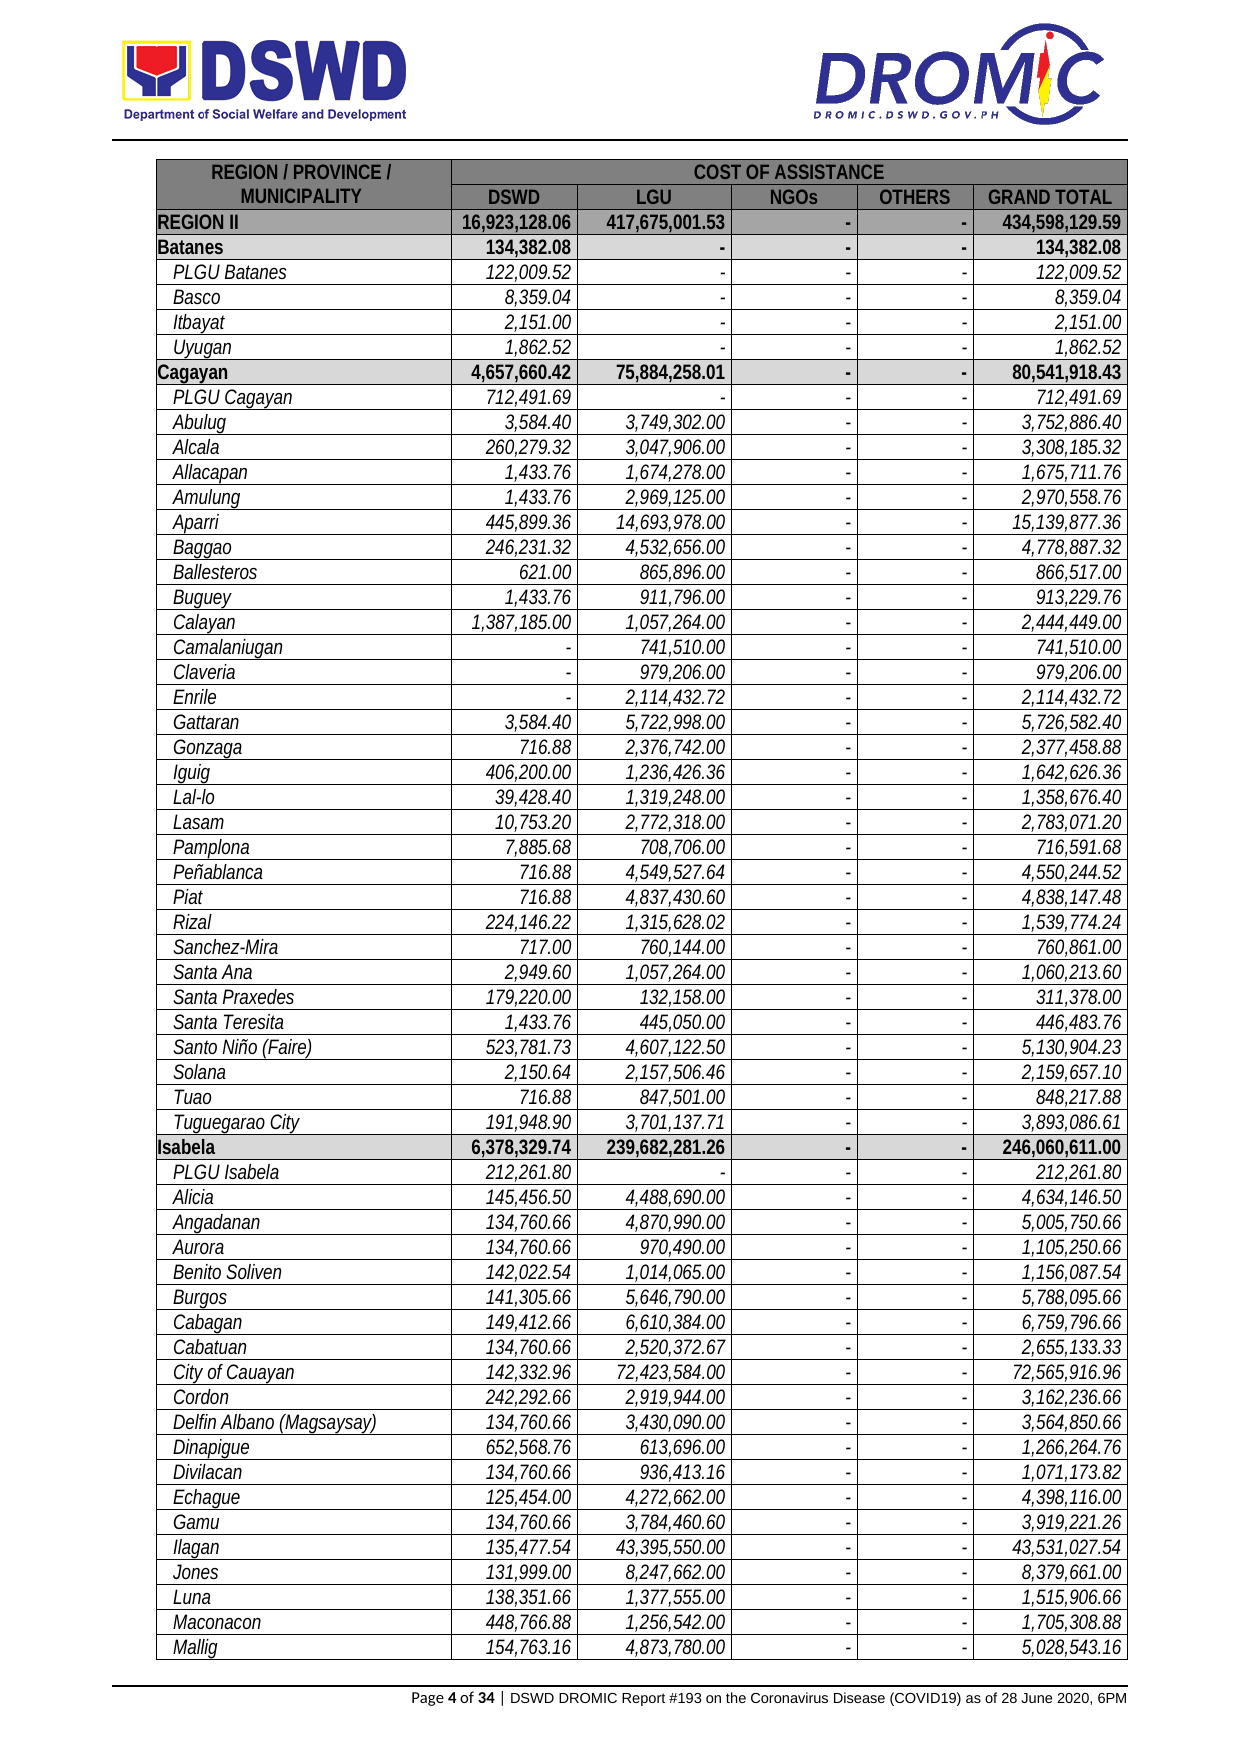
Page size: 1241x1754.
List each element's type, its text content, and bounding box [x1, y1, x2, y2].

table_cell NGOs [732, 185, 857, 209]
table_cell 2,159,657.10 [974, 1060, 1127, 1084]
table_cell - [858, 810, 973, 834]
table_cell Gonzaga [173, 735, 451, 759]
table_cell 613,696.00 [578, 1435, 731, 1459]
table_cell - [858, 210, 973, 234]
table_cell 866,517.00 [974, 560, 1127, 584]
table_cell 1,014,065.00 [578, 1260, 731, 1284]
table_cell 1,862.52 [452, 335, 577, 359]
table_cell 134,760.66 [452, 1235, 577, 1259]
table_cell 5,646,790.00 [578, 1285, 731, 1309]
table_cell - [858, 435, 973, 459]
table_cell 246,060,611.00 [974, 1135, 1127, 1159]
table_cell [157, 1585, 172, 1609]
table_cell Burgos [173, 1285, 451, 1309]
table_cell - [858, 510, 973, 534]
table_cell [157, 510, 172, 534]
table_cell 2,520,372.67 [578, 1335, 731, 1359]
table_cell Basco [173, 285, 451, 309]
table_cell 224,146.22 [452, 910, 577, 934]
table_cell 142,022.54 [452, 1260, 577, 1284]
table_cell 134,760.66 [452, 1510, 577, 1534]
table_cell [157, 1385, 172, 1409]
table_cell 448,766.88 [452, 1610, 577, 1634]
table_cell 760,144.00 [578, 935, 731, 959]
table_cell - [858, 635, 973, 659]
table_cell - [732, 1485, 857, 1509]
table_cell [157, 1210, 172, 1234]
table_cell - [858, 1210, 973, 1234]
table_cell - [732, 660, 857, 684]
table_cell - [732, 585, 857, 609]
table_cell - [732, 1285, 857, 1309]
table_cell 1,156,087.54 [974, 1260, 1127, 1284]
table_cell 4,873,780.00 [578, 1635, 731, 1659]
table_cell [157, 485, 172, 509]
table_cell - [732, 935, 857, 959]
table_cell [157, 1435, 172, 1459]
table_cell 2,150.64 [452, 1060, 577, 1084]
table_cell Cabagan [173, 1310, 451, 1334]
table_cell 1,071,173.82 [974, 1460, 1127, 1484]
table_cell 2,969,125.00 [578, 485, 731, 509]
table_cell 246,231.32 [452, 535, 577, 559]
table_cell 80,541,918.43 [974, 360, 1127, 384]
table_cell - [858, 760, 973, 784]
table_cell - [858, 1285, 973, 1309]
table_cell GRAND TOTAL [974, 185, 1127, 209]
table_cell - [858, 260, 973, 284]
table_cell 1,057,264.00 [578, 960, 731, 984]
table_cell 134,760.66 [452, 1460, 577, 1484]
table_cell Santa Ana [173, 960, 451, 984]
table_cell LGU [578, 185, 731, 209]
table_cell Rizal [173, 910, 451, 934]
table_cell 445,050.00 [578, 1010, 731, 1034]
table_cell - [732, 1060, 857, 1084]
table_cell 15,139,877.36 [974, 510, 1127, 534]
table_cell OTHERS [858, 185, 973, 209]
table_cell - [858, 660, 973, 684]
table_cell 979,206.00 [974, 660, 1127, 684]
table_cell 1,515,906.66 [974, 1585, 1127, 1609]
table_cell Santo Niño (Faire) [173, 1035, 451, 1059]
table_cell Delfin Albano (Magsaysay) [173, 1410, 451, 1434]
table_cell - [858, 1110, 973, 1134]
table_cell 154,763.16 [452, 1635, 577, 1659]
table_cell 5,722,998.00 [578, 710, 731, 734]
table_cell 122,009.52 [974, 260, 1127, 284]
table_cell Gamu [173, 1510, 451, 1534]
table_cell 716,591.68 [974, 835, 1127, 859]
table_cell Buguey [173, 585, 451, 609]
table_cell Enrile [173, 685, 451, 709]
table_cell Luna [173, 1585, 451, 1609]
table_cell [157, 960, 172, 984]
table_cell - [578, 285, 731, 309]
table_cell [157, 1160, 172, 1184]
table_cell 4,607,122.50 [578, 1035, 731, 1059]
table_cell - [452, 660, 577, 684]
table_cell Cordon [173, 1385, 451, 1409]
table_cell [157, 460, 172, 484]
table_cell 1,705,308.88 [974, 1610, 1127, 1634]
table_cell - [732, 1210, 857, 1234]
table_cell 3,162,236.66 [974, 1385, 1127, 1409]
table_cell 239,682,281.26 [578, 1135, 731, 1159]
table_cell DSWD [452, 185, 577, 209]
table_cell Aurora [173, 1235, 451, 1259]
table_cell 2,151.00 [452, 310, 577, 334]
table_cell REGION II [157, 210, 451, 234]
table_cell 212,261.80 [452, 1160, 577, 1184]
table_cell - [858, 560, 973, 584]
table_cell [157, 760, 172, 784]
table_cell 260,279.32 [452, 435, 577, 459]
table_cell - [732, 960, 857, 984]
table_cell Gattaran [173, 710, 451, 734]
table_cell - [858, 460, 973, 484]
table_cell [157, 535, 172, 559]
table_cell Maconacon [173, 1610, 451, 1634]
table_cell 43,395,550.00 [578, 1535, 731, 1559]
table_cell 75,884,258.01 [578, 360, 731, 384]
table_cell [157, 560, 172, 584]
table_cell [157, 710, 172, 734]
table_cell 8,379,661.00 [974, 1560, 1127, 1584]
table_cell [157, 810, 172, 834]
table_cell Claveria [173, 660, 451, 684]
table_cell 311,378.00 [974, 985, 1127, 1009]
table_cell - [732, 1635, 857, 1659]
table_cell - [858, 235, 973, 259]
table_cell 2,377,458.88 [974, 735, 1127, 759]
table_cell - [732, 835, 857, 859]
table_cell - [858, 835, 973, 859]
table_cell 2,114,432.72 [974, 685, 1127, 709]
table_cell 1,256,542.00 [578, 1610, 731, 1634]
table_cell 913,229.76 [974, 585, 1127, 609]
table_cell - [858, 910, 973, 934]
table_cell - [858, 335, 973, 359]
table_cell [157, 1085, 172, 1109]
table_cell Camalaniugan [173, 635, 451, 659]
table_cell 149,412.66 [452, 1310, 577, 1334]
table_cell 911,796.00 [578, 585, 731, 609]
table_cell PLGU Batanes [173, 260, 451, 284]
table_cell - [578, 235, 731, 259]
table_cell - [858, 1560, 973, 1584]
table_cell [157, 785, 172, 809]
table_cell - [858, 1060, 973, 1084]
table_cell 1,642,626.36 [974, 760, 1127, 784]
table_cell Lasam [173, 810, 451, 834]
table_cell 1,105,250.66 [974, 1235, 1127, 1259]
table_cell 8,247,662.00 [578, 1560, 731, 1584]
table_cell [157, 635, 172, 659]
table_cell 716.88 [452, 1085, 577, 1109]
table_cell 1,057,264.00 [578, 610, 731, 634]
table_cell 4,657,660.42 [452, 360, 577, 384]
table_cell Uyugan [173, 335, 451, 359]
table_cell - [732, 1260, 857, 1284]
table_cell 717.00 [452, 935, 577, 959]
table_cell 3,047,906.00 [578, 435, 731, 459]
table_cell 4,838,147.48 [974, 885, 1127, 909]
table_cell 5,028,543.16 [974, 1635, 1127, 1659]
table_cell [157, 1635, 172, 1659]
table_cell 1,319,248.00 [578, 785, 731, 809]
table_cell 145,456.50 [452, 1185, 577, 1209]
table_cell - [858, 610, 973, 634]
table_cell - [858, 1035, 973, 1059]
table_cell Alcala [173, 435, 451, 459]
table_cell - [732, 560, 857, 584]
table_cell - [858, 885, 973, 909]
table_cell - [732, 610, 857, 634]
table_cell - [578, 385, 731, 409]
table_cell 1,060,213.60 [974, 960, 1127, 984]
table_cell [157, 735, 172, 759]
table_cell Allacapan [173, 460, 451, 484]
table_cell 43,531,027.54 [974, 1535, 1127, 1559]
table_cell [157, 1360, 172, 1384]
table_cell [157, 1260, 172, 1284]
table_cell - [858, 1010, 973, 1034]
table_cell [157, 1535, 172, 1559]
table_cell [157, 435, 172, 459]
table_cell 1,266,264.76 [974, 1435, 1127, 1459]
table_cell 134,760.66 [452, 1210, 577, 1234]
table_cell - [732, 860, 857, 884]
table_cell 446,483.76 [974, 1010, 1127, 1034]
table_cell - [858, 1160, 973, 1184]
table_cell - [732, 360, 857, 384]
table_cell 135,477.54 [452, 1535, 577, 1559]
table_cell - [858, 1485, 973, 1509]
table_cell - [732, 1510, 857, 1534]
table_cell Tuguegarao City [173, 1110, 451, 1134]
table_cell - [578, 335, 731, 359]
table_cell - [858, 1360, 973, 1384]
table_cell 5,130,904.23 [974, 1035, 1127, 1059]
table_cell Aparri [173, 510, 451, 534]
table_cell [157, 585, 172, 609]
table_cell - [732, 210, 857, 234]
table_cell - [732, 910, 857, 934]
table_cell 716.88 [452, 885, 577, 909]
table_cell - [858, 285, 973, 309]
table_cell - [732, 1535, 857, 1559]
table_cell [157, 685, 172, 709]
table_cell [157, 1185, 172, 1209]
table_cell [157, 410, 172, 434]
table_cell - [732, 685, 857, 709]
table_cell Santa Praxedes [173, 985, 451, 1009]
table_cell [157, 610, 172, 634]
table_cell 212,261.80 [974, 1160, 1127, 1184]
table_cell [157, 1410, 172, 1434]
table_cell Itbayat [173, 310, 451, 334]
table_cell 134,760.66 [452, 1335, 577, 1359]
table_cell - [858, 1185, 973, 1209]
table_cell Ballesteros [173, 560, 451, 584]
table_cell Batanes [157, 235, 451, 259]
table_cell - [858, 1335, 973, 1359]
table_cell 2,151.00 [974, 310, 1127, 334]
table_cell [157, 1235, 172, 1259]
table_cell 716.88 [452, 735, 577, 759]
table_cell 5,788,095.66 [974, 1285, 1127, 1309]
table_cell - [732, 1460, 857, 1484]
table_cell 1,315,628.02 [578, 910, 731, 934]
table_cell [157, 1285, 172, 1309]
table_cell 3,584.40 [452, 710, 577, 734]
table_cell PLGU Isabela [173, 1160, 451, 1184]
table_cell 406,200.00 [452, 760, 577, 784]
table_cell - [732, 535, 857, 559]
table_cell 4,550,244.52 [974, 860, 1127, 884]
table_cell 1,377,555.00 [578, 1585, 731, 1609]
table_cell 6,378,329.74 [452, 1135, 577, 1159]
table_cell Solana [173, 1060, 451, 1084]
table_cell Iguig [173, 760, 451, 784]
table_cell [157, 1310, 172, 1334]
table_cell - [732, 435, 857, 459]
table_cell - [858, 1410, 973, 1434]
table_cell [157, 1485, 172, 1509]
table_cell 652,568.76 [452, 1435, 577, 1459]
table_cell [157, 860, 172, 884]
table_cell 3,784,460.60 [578, 1510, 731, 1534]
table_cell 8,359.04 [974, 285, 1127, 309]
table_cell - [732, 760, 857, 784]
table_cell - [732, 735, 857, 759]
table_cell - [732, 1110, 857, 1134]
table_cell 2,949.60 [452, 960, 577, 984]
table_cell 3,564,850.66 [974, 1410, 1127, 1434]
table_cell 417,675,001.53 [578, 210, 731, 234]
table_cell - [732, 1160, 857, 1184]
table_cell [157, 985, 172, 1009]
table_cell 14,693,978.00 [578, 510, 731, 534]
table_cell 2,919,944.00 [578, 1385, 731, 1409]
table_cell - [732, 1235, 857, 1259]
table_cell - [858, 1535, 973, 1559]
table_cell Baggao [173, 535, 451, 559]
table_cell 712,491.69 [974, 385, 1127, 409]
table_cell 2,444,449.00 [974, 610, 1127, 634]
table_cell Pamplona [173, 835, 451, 859]
table_cell - [858, 1085, 973, 1109]
table_cell 4,272,662.00 [578, 1485, 731, 1509]
table_cell 2,970,558.76 [974, 485, 1127, 509]
table_cell - [732, 1435, 857, 1459]
table_cell 523,781.73 [452, 1035, 577, 1059]
table_cell 3,919,221.26 [974, 1510, 1127, 1534]
table_cell - [732, 1360, 857, 1384]
table_cell [157, 260, 172, 284]
table_cell Abulug [173, 410, 451, 434]
table_cell 708,706.00 [578, 835, 731, 859]
table_cell [157, 1560, 172, 1584]
table_cell - [858, 485, 973, 509]
table_cell - [732, 1185, 857, 1209]
table_cell - [732, 260, 857, 284]
table_cell - [858, 935, 973, 959]
table_cell 4,549,527.64 [578, 860, 731, 884]
table_cell 2,772,318.00 [578, 810, 731, 834]
table_cell Cabatuan [173, 1335, 451, 1359]
table_cell - [578, 260, 731, 284]
table_cell 1,675,711.76 [974, 460, 1127, 484]
table_cell Isabela [157, 1135, 451, 1159]
table_cell 847,501.00 [578, 1085, 731, 1109]
table_cell Sanchez-Mira [173, 935, 451, 959]
table_cell 72,423,584.00 [578, 1360, 731, 1384]
table_cell Cagayan [157, 360, 451, 384]
table_cell - [732, 385, 857, 409]
table_cell [157, 660, 172, 684]
table_cell 2,376,742.00 [578, 735, 731, 759]
table_cell 1,539,774.24 [974, 910, 1127, 934]
table_cell 4,870,990.00 [578, 1210, 731, 1234]
table_cell Benito Soliven [173, 1260, 451, 1284]
table_cell - [858, 310, 973, 334]
table_cell City of Cauayan [173, 1360, 451, 1384]
table_cell - [732, 1610, 857, 1634]
table_cell - [858, 1435, 973, 1459]
table_cell 848,217.88 [974, 1085, 1127, 1109]
table_cell 3,308,185.32 [974, 435, 1127, 459]
table_cell - [858, 585, 973, 609]
table_cell 4,532,656.00 [578, 535, 731, 559]
table_header REGION / PROVINCE / MUNICIPALITY [157, 160, 451, 209]
table_cell Amulung [173, 485, 451, 509]
table_cell 621.00 [452, 560, 577, 584]
table_cell - [858, 1135, 973, 1159]
table_cell - [858, 1235, 973, 1259]
table_cell [157, 935, 172, 959]
table_cell - [732, 310, 857, 334]
picture [112, 37, 416, 125]
table_cell [157, 1460, 172, 1484]
table_cell - [732, 285, 857, 309]
table_cell 16,923,128.06 [452, 210, 577, 234]
table_cell - [732, 410, 857, 434]
table_cell 39,428.40 [452, 785, 577, 809]
table_cell 1,674,278.00 [578, 460, 731, 484]
table_cell Santa Teresita [173, 1010, 451, 1034]
table_cell 191,948.90 [452, 1110, 577, 1134]
table_cell 3,752,886.40 [974, 410, 1127, 434]
table_cell 7,885.68 [452, 835, 577, 859]
table_cell 179,220.00 [452, 985, 577, 1009]
table_cell 712,491.69 [452, 385, 577, 409]
table_cell - [732, 1135, 857, 1159]
table_cell - [732, 710, 857, 734]
table_cell - [732, 335, 857, 359]
table_cell - [858, 785, 973, 809]
table_cell - [452, 685, 577, 709]
table_cell 122,009.52 [452, 260, 577, 284]
table_cell 8,359.04 [452, 285, 577, 309]
table_cell 142,332.96 [452, 1360, 577, 1384]
table_cell 141,305.66 [452, 1285, 577, 1309]
table_cell 1,433.76 [452, 1010, 577, 1034]
table_cell 72,565,916.96 [974, 1360, 1127, 1384]
table_cell - [732, 810, 857, 834]
table_cell - [732, 1010, 857, 1034]
table_cell [157, 1010, 172, 1034]
table_cell 242,292.66 [452, 1385, 577, 1409]
table_cell - [732, 510, 857, 534]
table_cell Alicia [173, 1185, 451, 1209]
table_cell [157, 310, 172, 334]
table_header COST OF ASSISTANCE [452, 160, 1127, 184]
table_cell Dinapigue [173, 1435, 451, 1459]
table_cell - [578, 310, 731, 334]
table_cell 1,433.76 [452, 585, 577, 609]
table_cell - [858, 1385, 973, 1409]
table_cell 5,726,582.40 [974, 710, 1127, 734]
table_cell 132,158.00 [578, 985, 731, 1009]
table_cell - [858, 735, 973, 759]
table_cell - [452, 635, 577, 659]
table_cell 2,157,506.46 [578, 1060, 731, 1084]
table_cell - [858, 1635, 973, 1659]
table_cell 1,862.52 [974, 335, 1127, 359]
table_cell - [732, 1585, 857, 1609]
table_cell - [732, 1035, 857, 1059]
table_cell [157, 385, 172, 409]
table_cell - [858, 1260, 973, 1284]
table_cell 6,610,384.00 [578, 1310, 731, 1334]
table_cell 5,005,750.66 [974, 1210, 1127, 1234]
table_cell 1,236,426.36 [578, 760, 731, 784]
table_cell - [732, 635, 857, 659]
table_cell - [732, 1410, 857, 1434]
table_cell [157, 1060, 172, 1084]
table_cell - [858, 1310, 973, 1334]
table_cell [157, 1335, 172, 1359]
table_cell 741,510.00 [974, 635, 1127, 659]
table_cell Jones [173, 1560, 451, 1584]
table_cell - [578, 1160, 731, 1184]
table_cell 4,488,690.00 [578, 1185, 731, 1209]
table_cell Peñablanca [173, 860, 451, 884]
table_cell [157, 1110, 172, 1134]
table_cell - [858, 1585, 973, 1609]
table_cell - [732, 785, 857, 809]
table_cell 3,893,086.61 [974, 1110, 1127, 1134]
table_cell [157, 1510, 172, 1534]
table_cell 741,510.00 [578, 635, 731, 659]
table_cell - [732, 985, 857, 1009]
table_cell - [858, 410, 973, 434]
table_cell - [858, 860, 973, 884]
table_cell 970,490.00 [578, 1235, 731, 1259]
table_cell - [732, 1085, 857, 1109]
picture [781, 23, 1133, 125]
table_cell 138,351.66 [452, 1585, 577, 1609]
table_cell - [858, 960, 973, 984]
table_cell [157, 335, 172, 359]
table_cell 6,759,796.66 [974, 1310, 1127, 1334]
table_cell [157, 1610, 172, 1634]
table_cell Calayan [173, 610, 451, 634]
table_cell - [858, 710, 973, 734]
table_cell 2,783,071.20 [974, 810, 1127, 834]
table_cell [157, 1035, 172, 1059]
table_cell 979,206.00 [578, 660, 731, 684]
table_cell 3,701,137.71 [578, 1110, 731, 1134]
table_cell 716.88 [452, 860, 577, 884]
table_cell - [858, 360, 973, 384]
table_cell - [858, 385, 973, 409]
table_cell - [732, 235, 857, 259]
table_cell 2,114,432.72 [578, 685, 731, 709]
table_cell [157, 835, 172, 859]
table_cell Lal-lo [173, 785, 451, 809]
table_cell PLGU Cagayan [173, 385, 451, 409]
table_cell 434,598,129.59 [974, 210, 1127, 234]
table_cell 4,398,116.00 [974, 1485, 1127, 1509]
table_cell 2,655,133.33 [974, 1335, 1127, 1359]
table_cell Mallig [173, 1635, 451, 1659]
table_cell 865,896.00 [578, 560, 731, 584]
table_cell 134,760.66 [452, 1410, 577, 1434]
table_cell 1,387,185.00 [452, 610, 577, 634]
table_cell 4,634,146.50 [974, 1185, 1127, 1209]
table_cell - [732, 1385, 857, 1409]
table_cell Echague [173, 1485, 451, 1509]
table_cell 3,584.40 [452, 410, 577, 434]
table_cell 4,778,887.32 [974, 535, 1127, 559]
table_cell Piat [173, 885, 451, 909]
table_cell - [858, 985, 973, 1009]
table_cell Angadanan [173, 1210, 451, 1234]
table_cell - [732, 460, 857, 484]
table_cell 4,837,430.60 [578, 885, 731, 909]
table_cell 10,753.20 [452, 810, 577, 834]
table_cell Ilagan [173, 1535, 451, 1559]
table_cell [157, 910, 172, 934]
table_cell 760,861.00 [974, 935, 1127, 959]
table_cell - [858, 1610, 973, 1634]
table_cell 125,454.00 [452, 1485, 577, 1509]
table_cell - [732, 1560, 857, 1584]
table_cell 3,430,090.00 [578, 1410, 731, 1434]
table_cell [157, 885, 172, 909]
table_cell 3,749,302.00 [578, 410, 731, 434]
table_cell - [858, 535, 973, 559]
table_cell [157, 285, 172, 309]
table_cell Tuao [173, 1085, 451, 1109]
table_cell 1,433.76 [452, 485, 577, 509]
table_cell - [732, 1335, 857, 1359]
table_cell 1,358,676.40 [974, 785, 1127, 809]
table_cell Divilacan [173, 1460, 451, 1484]
table_cell - [732, 485, 857, 509]
table_cell 936,413.16 [578, 1460, 731, 1484]
table_cell 445,899.36 [452, 510, 577, 534]
table_cell - [858, 685, 973, 709]
table_cell - [858, 1510, 973, 1534]
table_cell 134,382.08 [974, 235, 1127, 259]
table_cell 134,382.08 [452, 235, 577, 259]
table_cell 131,999.00 [452, 1560, 577, 1584]
table_cell 1,433.76 [452, 460, 577, 484]
table_cell - [732, 885, 857, 909]
table_cell - [732, 1310, 857, 1334]
table_cell - [858, 1460, 973, 1484]
